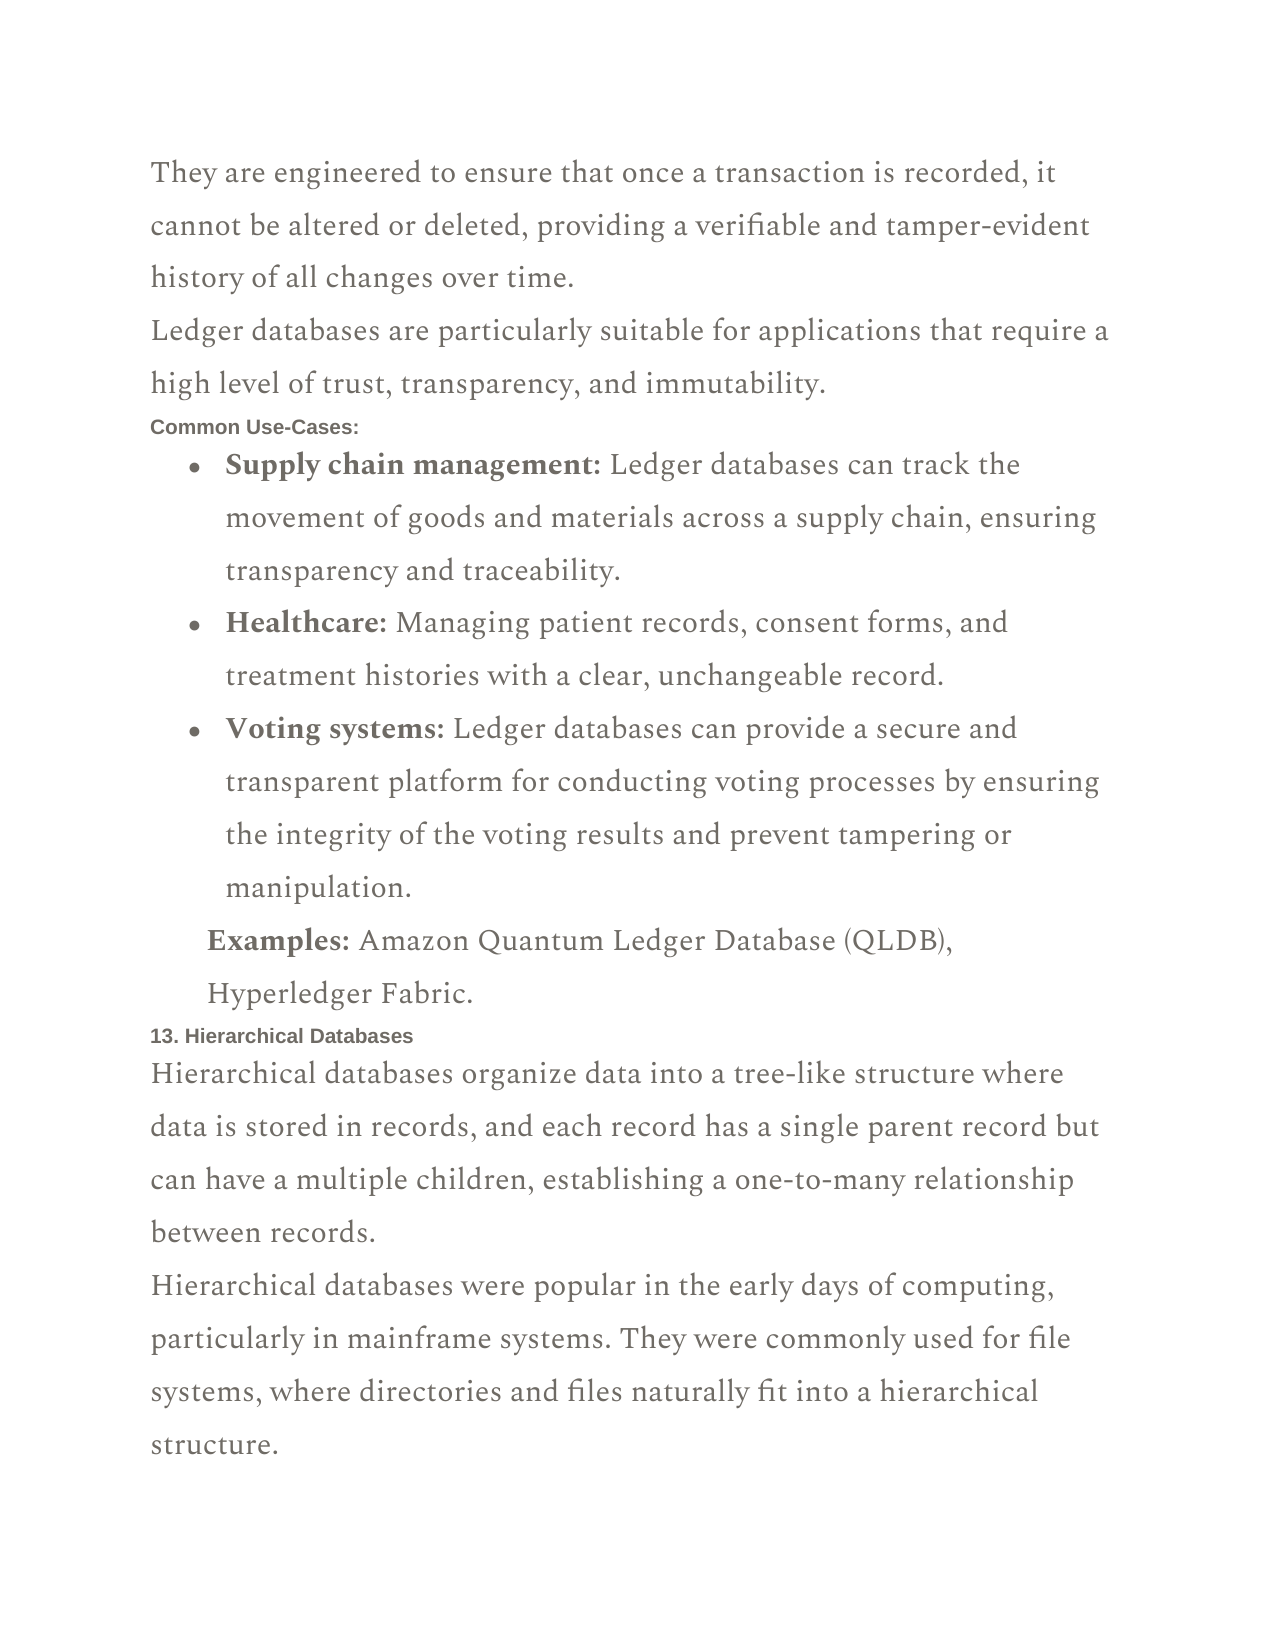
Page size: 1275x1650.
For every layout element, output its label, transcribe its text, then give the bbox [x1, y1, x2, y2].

text Examples: Amazon Quantum Ledger Database (QLDB), Hyperledger Fabric. [206, 918, 1125, 1017]
text They are engineered to ensure that once a transaction is recorded, it cannot be altered or deleted, providing a verifiable and tamper-evident history of all changes over time. [150, 150, 1125, 302]
list Healthcare: Managing patient records, consent forms, and treatment histories with a clear, unchangeable record. [187, 601, 1125, 700]
list Supply chain management: Ledger databases can track the movement of goods and materials across a supply chain, ensuring transparency and traceability. [187, 442, 1125, 594]
text Hierarchical databases were popular in the early days of computing, particularly in mainframe systems. They were commonly used for file systems, where directories and files naturally fit into a hierarchical structure. [150, 1263, 1125, 1468]
list Voting systems: Ledger databases can provide a secure and transparent platform for conducting voting processes by ensuring the integrity of the voting results and prevent tampering or manipulation. [187, 707, 1125, 911]
text Hierarchical databases organize data into a tree-like structure where data is stored in records, and each record has a single parent record but can have a multiple children, establishing a one-to-many relationship between records. [150, 1052, 1125, 1256]
text Common Use-Cases: [150, 414, 1125, 438]
text Ledger databases are particularly suitable for applications that require a high level of trust, transparency, and immutability. [150, 309, 1125, 408]
text 13. Hierarchical Databases [150, 1024, 1125, 1048]
